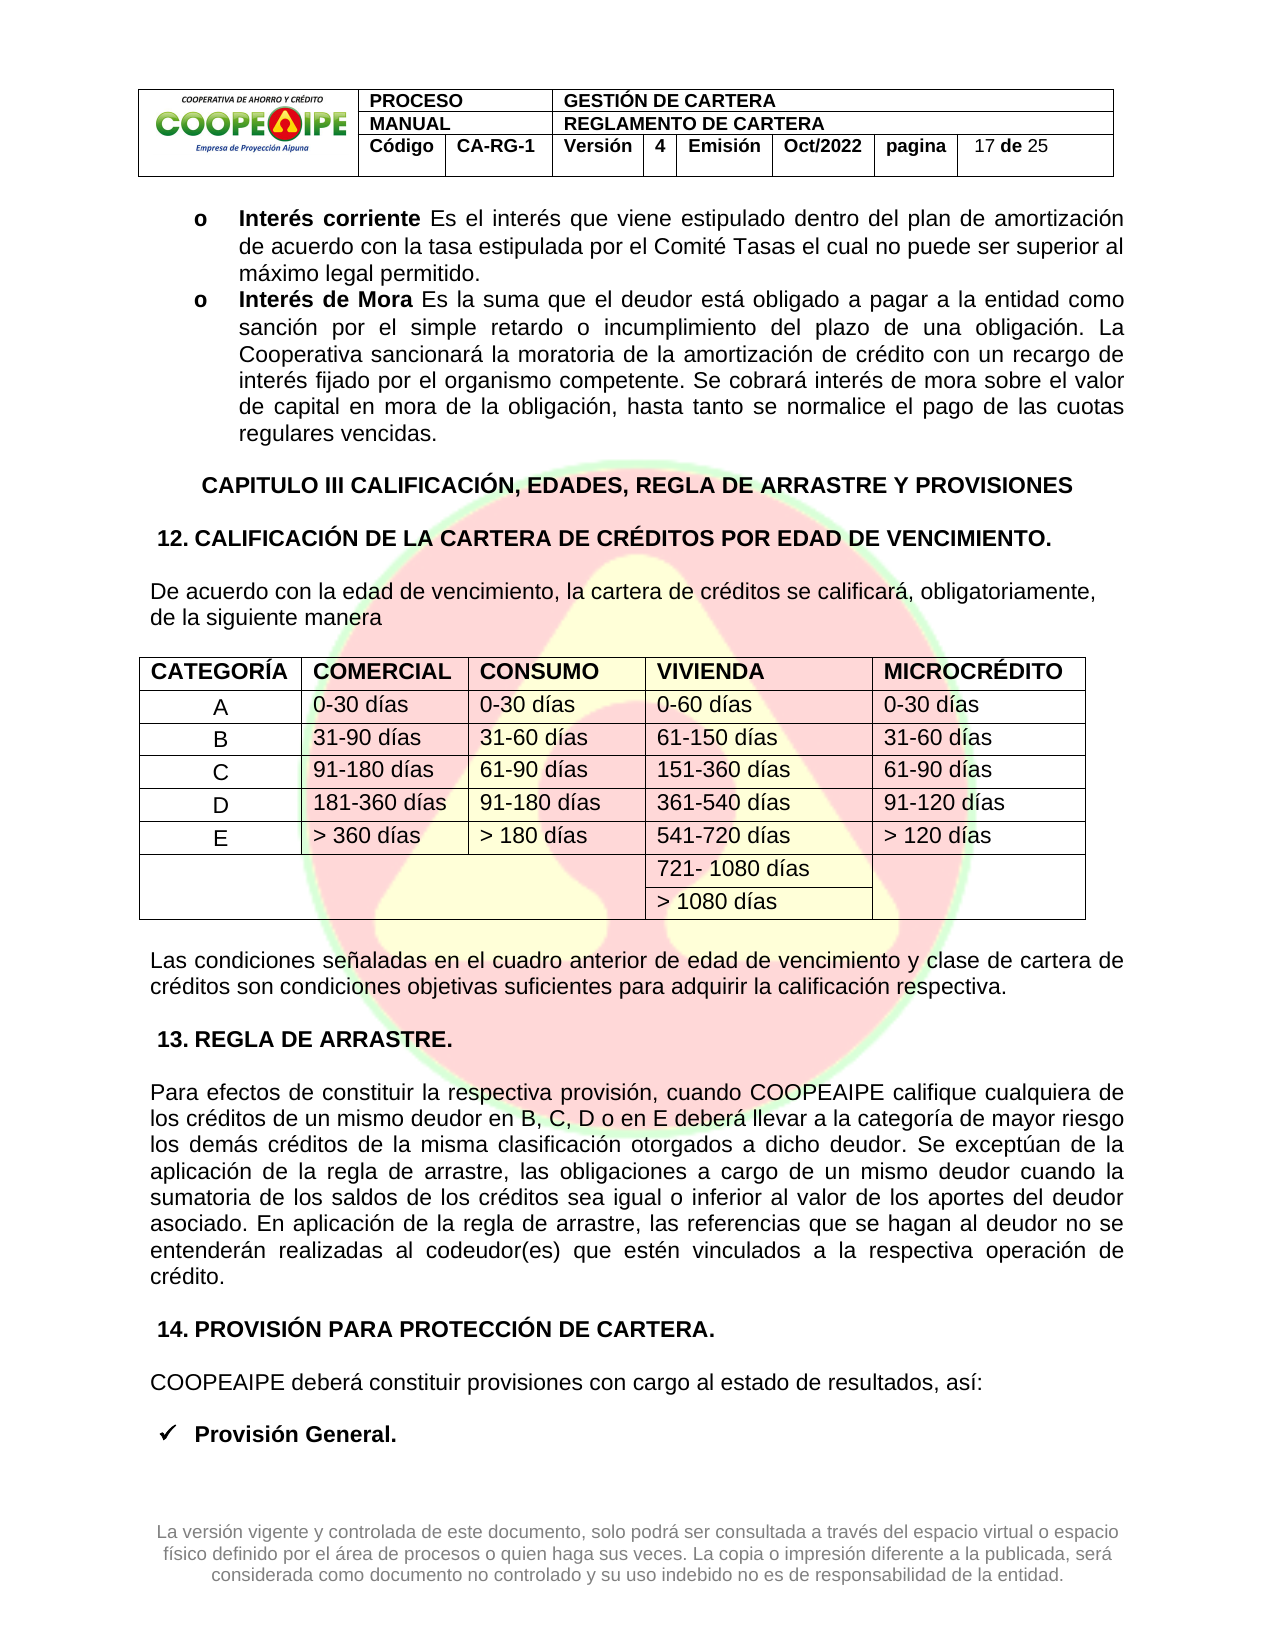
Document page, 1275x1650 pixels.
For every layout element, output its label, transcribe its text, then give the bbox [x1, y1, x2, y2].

table_cell > 1080 días [646, 888, 872, 919]
table_cell E [140, 822, 301, 854]
table_cell 61-90 días [469, 756, 645, 788]
table_cell 151-360 días [646, 756, 872, 788]
subtitle CAPITULO III CALIFICACIÓN, EDADES, REGLA DE ARRASTRE Y PROVISIONES [150, 472, 1125, 499]
table_cell 0-30 días [873, 691, 1085, 722]
table_cell 91-180 días [302, 756, 468, 788]
table_cell 31-60 días [469, 724, 645, 755]
subtitle CALIFICACIÓN DE LA CARTERA DE CRÉDITOS POR EDAD DE VENCIMIENTO. [157, 525, 1125, 551]
table_cell 0-60 días [646, 691, 872, 722]
text Las condiciones señaladas en el cuadro anterior de edad de vencimiento y clase de cartera de créditos son condiciones objetivas suficientes para adquirir la calificación respectiva. [150, 947, 1125, 999]
table_cell 361-540 días [646, 789, 872, 821]
list Interés corriente Es el interés que viene estipulado dentro del plan de amortización de acuerdo con la tasa estipulada por el Comité Tasas el cual no puede ser superior al máximo legal permitido. [194, 205, 1125, 286]
table_cell B [140, 724, 301, 755]
table_cell 541-720 días [646, 822, 872, 854]
table_cell 61-150 días [646, 724, 872, 755]
table_cell 0-30 días [302, 691, 468, 722]
table_header VIVIENDA [646, 658, 872, 690]
table_cell 31-60 días [873, 724, 1085, 755]
subtitle PROVISIÓN PARA PROTECCIÓN DE CARTERA. [157, 1316, 1125, 1342]
table_cell D [140, 789, 301, 821]
table_header COMERCIAL [302, 658, 468, 690]
table_cell 91-180 días [469, 789, 645, 821]
table_cell C [140, 756, 301, 788]
text Para efectos de constituir la respectiva provisión, cuando COOPEAIPE califique cualquiera de los créditos de un mismo deudor en B, C, D o en E deberá llevar a la categoría de mayor riesgo los demás créditos de la misma clasificación otorgados a dicho deudor. Se exceptúan de la aplicación de la regla de arrastre, las obligaciones a cargo de un mismo deudor cuando la sumatoria de los saldos de los créditos sea igual o inferior al valor de los aportes del deudor asociado. En aplicación de la regla de arrastre, las referencias que se hagan al deudor no se entenderán realizadas al codeudor(es) que estén vinculados a la respectiva operación de crédito. [150, 1078, 1125, 1289]
table_cell 91-120 días [873, 789, 1085, 821]
table_cell 181-360 días [302, 789, 468, 821]
picture [152, 90, 350, 155]
table_cell > 120 días [873, 822, 1085, 854]
subtitle REGLA DE ARRASTRE. [157, 1026, 1125, 1052]
table_cell [140, 855, 645, 919]
table_cell A [140, 691, 301, 722]
table_header CATEGORÍA [140, 658, 301, 690]
table_cell > 360 días [302, 822, 468, 854]
table_header CONSUMO [469, 658, 645, 690]
text De acuerdo con la edad de vencimiento, la cartera de créditos se calificará, obligatoriamente, de la siguiente manera [150, 578, 1125, 631]
list Provisión General. [158, 1421, 1125, 1447]
text COOPEAIPE deberá constituir provisiones con cargo al estado de resultados, así: [150, 1368, 1125, 1395]
table_cell > 180 días [469, 822, 645, 854]
list Interés de Mora Es la suma que el deudor está obligado a pagar a la entidad como sanción por el simple retardo o incumplimiento del plazo de una obligación. La Cooperativa sancionará la moratoria de la amortización de crédito con un recargo de interés fijado por el organismo competente. Se cobrará interés de mora sobre el valor de capital en mora de la obligación, hasta tanto se normalice el pago de las cuotas regulares vencidas. [194, 286, 1125, 446]
table_cell 0-30 días [469, 691, 645, 722]
table_cell 61-90 días [873, 756, 1085, 788]
table_cell 721- 1080 días [646, 855, 872, 887]
table_cell [873, 855, 1085, 919]
table_header MICROCRÉDITO [873, 658, 1085, 690]
table_cell 31-90 días [302, 724, 468, 755]
